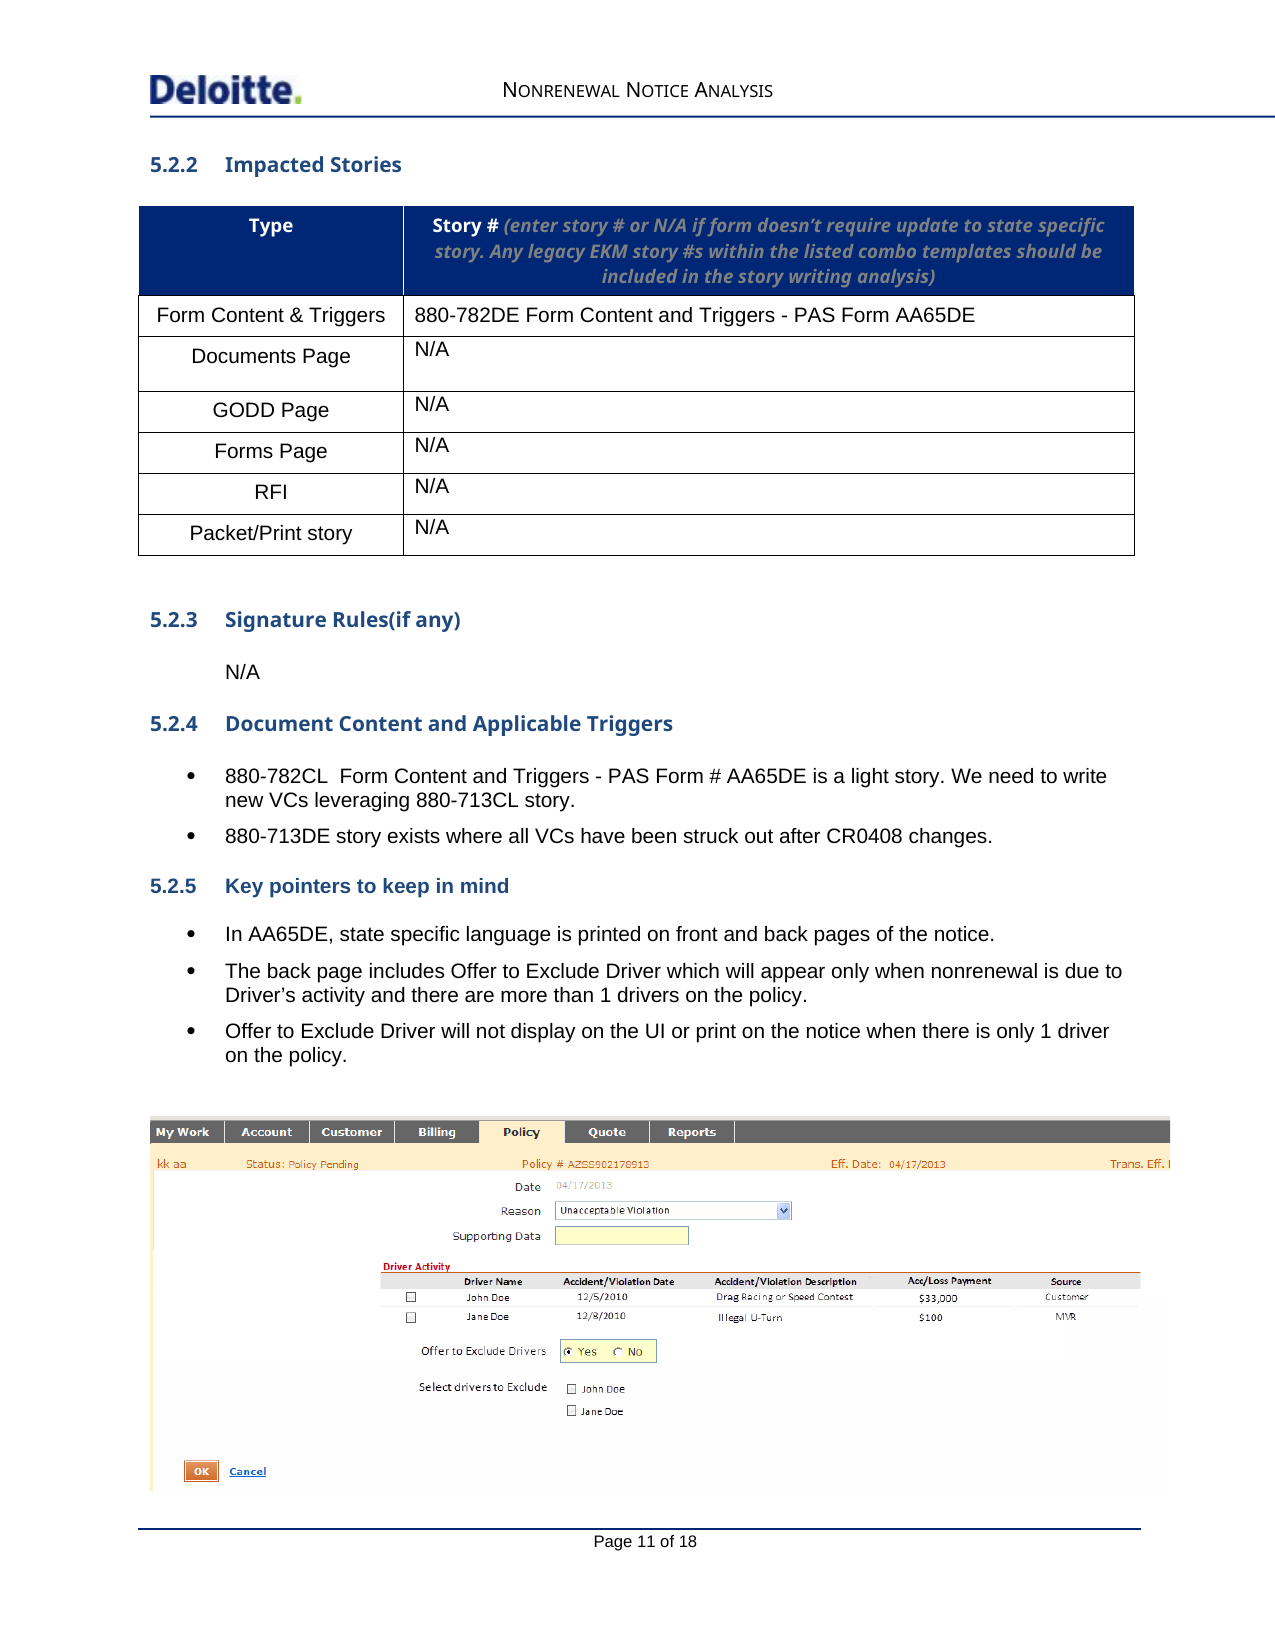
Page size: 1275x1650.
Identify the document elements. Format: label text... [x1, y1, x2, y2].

table_cell N/A [404, 474, 1134, 514]
table_cell N/A [404, 515, 1134, 555]
list The back page includes Offer to Exclude Driver which will appear only when nonrenewal is due to Driver’s activity and there are more than 1 drivers on the policy. [187, 958, 1125, 1006]
table_cell N/A [404, 433, 1134, 473]
list Key pointers to keep in mind [150, 873, 1125, 897]
text N/A [225, 660, 1125, 684]
list 880-782CL Form Content and Triggers - PAS Form # AA65DE is a light story. We need to write new VCs leveraging 880-713CL story. [187, 764, 1125, 812]
table_cell N/A [404, 392, 1134, 432]
table_cell Forms Page [139, 433, 403, 473]
table_header Type [139, 206, 403, 295]
table_cell N/A [404, 337, 1134, 391]
table_cell Documents Page [139, 337, 403, 391]
table_cell GODD Page [139, 392, 403, 432]
table_cell Packet/Print story [139, 515, 403, 555]
subtitle Signature Rules(if any) [150, 605, 1125, 633]
table_header Story # (enter story # or N/A if form doesn’t require update to state specific story. Any legacy EKM story #s within the listed combo templates should be included in the story writing analysis) [404, 206, 1134, 295]
picture [150, 75, 302, 104]
list Offer to Exclude Driver will not display on the UI or print on the notice when there is only 1 driver on the policy. [187, 1019, 1125, 1067]
list 880-713DE story exists where all VCs have been struck out after CR0408 changes. [187, 824, 1125, 848]
table_cell Form Content & Triggers [139, 296, 403, 336]
list In AA65DE, state specific language is printed on front and back pages of the notice. [187, 922, 1125, 946]
subtitle Impacted Stories [150, 150, 1125, 178]
picture [150, 1116, 1171, 1491]
table_cell 880-782DE Form Content and Triggers - PAS Form AA65DE [404, 296, 1134, 336]
subtitle Document Content and Applicable Triggers [150, 709, 1125, 737]
table_cell RFI [139, 474, 403, 514]
